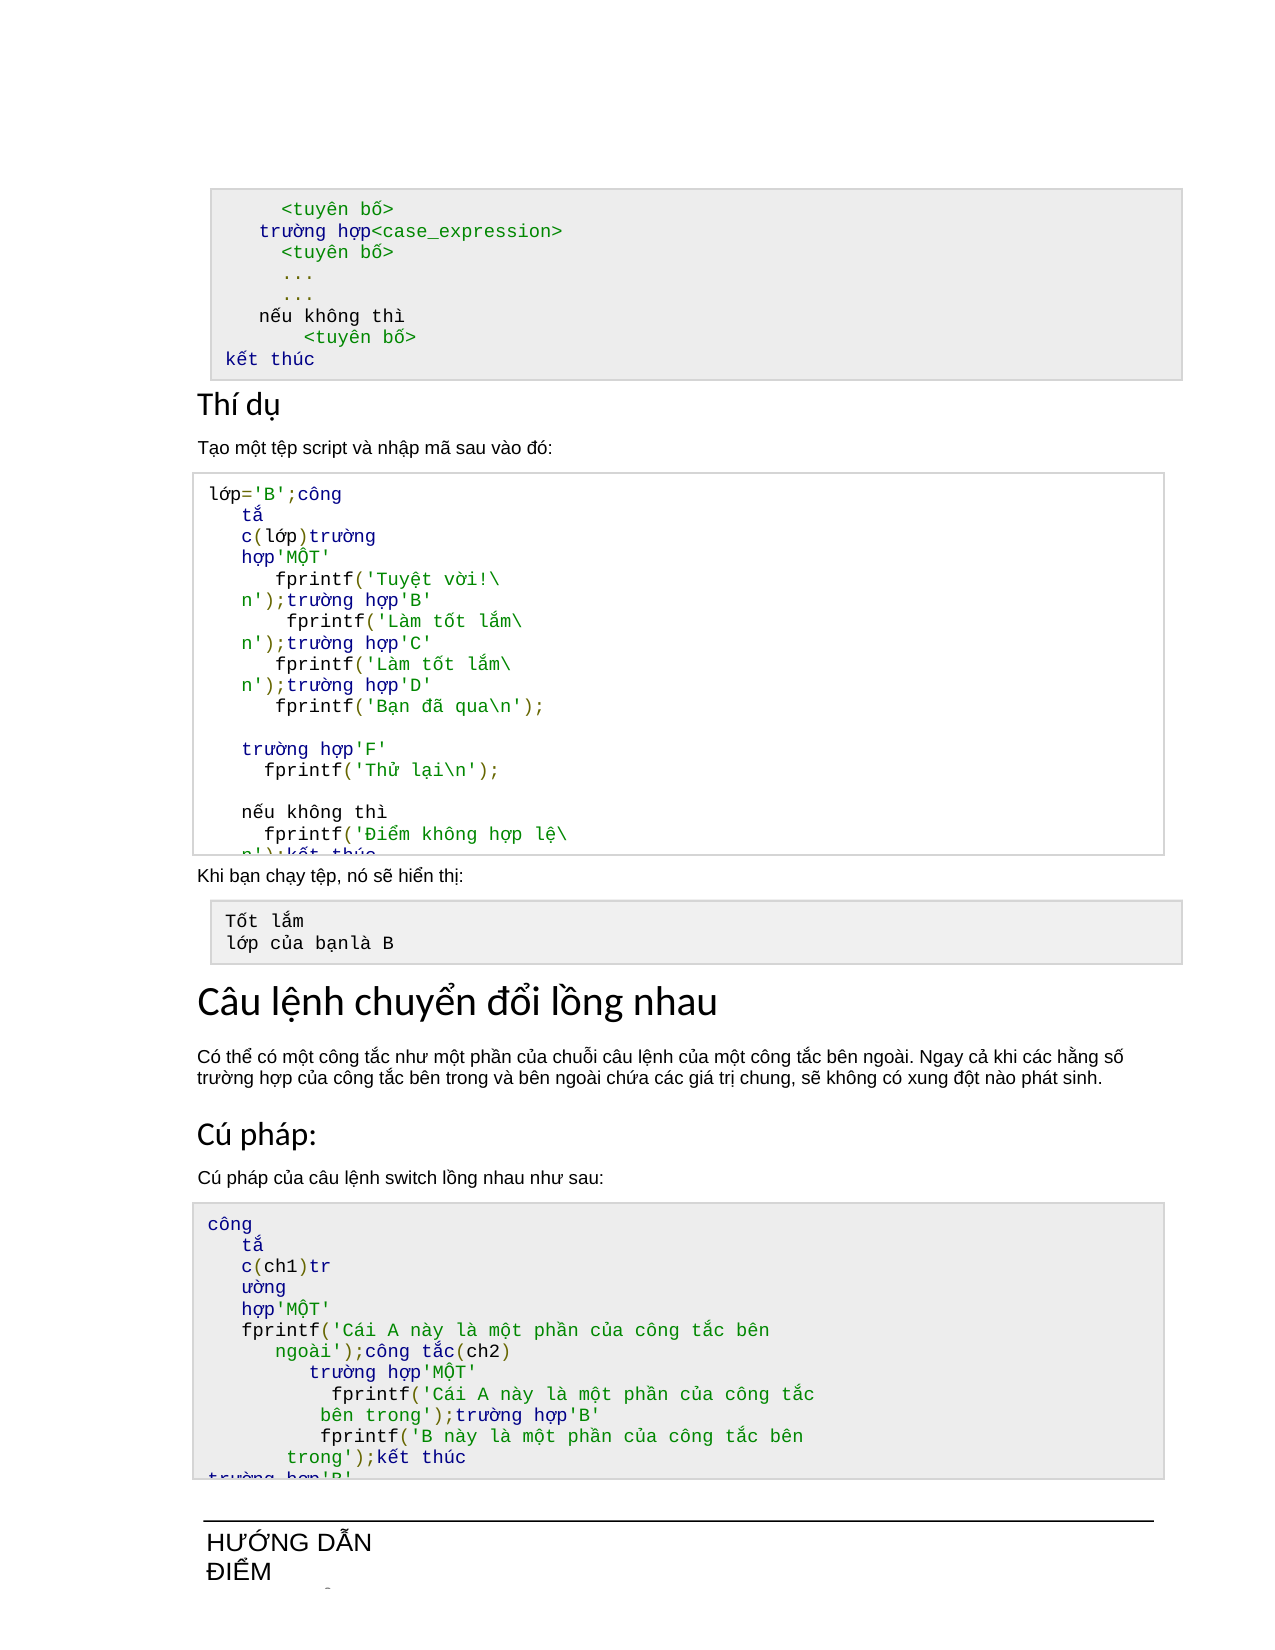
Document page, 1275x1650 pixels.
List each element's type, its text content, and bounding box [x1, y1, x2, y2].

subtitle Cú pháp: [197, 1113, 1275, 1154]
subtitle Thí dụ [197, 383, 1275, 424]
text Khi bạn chạy tệp, nó sẽ hiển thị: [197, 467, 1275, 887]
text Tạo một tệp script và nhập mã sau vào đó: [197, 437, 1275, 458]
text Có thể có một công tắc như một phần của chuỗi câu lệnh của một công tắc bên ngoài. Ngay cả khi các hằng số trường hợp của công tắc bên trong và bên ngoài chứa các giá trị chung, sẽ không có xung đột nào phát sinh. [197, 1046, 1152, 1089]
subtitle Câu lệnh chuyển đổi lồng nhau [197, 974, 1275, 1025]
text Cú pháp của câu lệnh switch lồng nhau như sau: [197, 1167, 1275, 1188]
